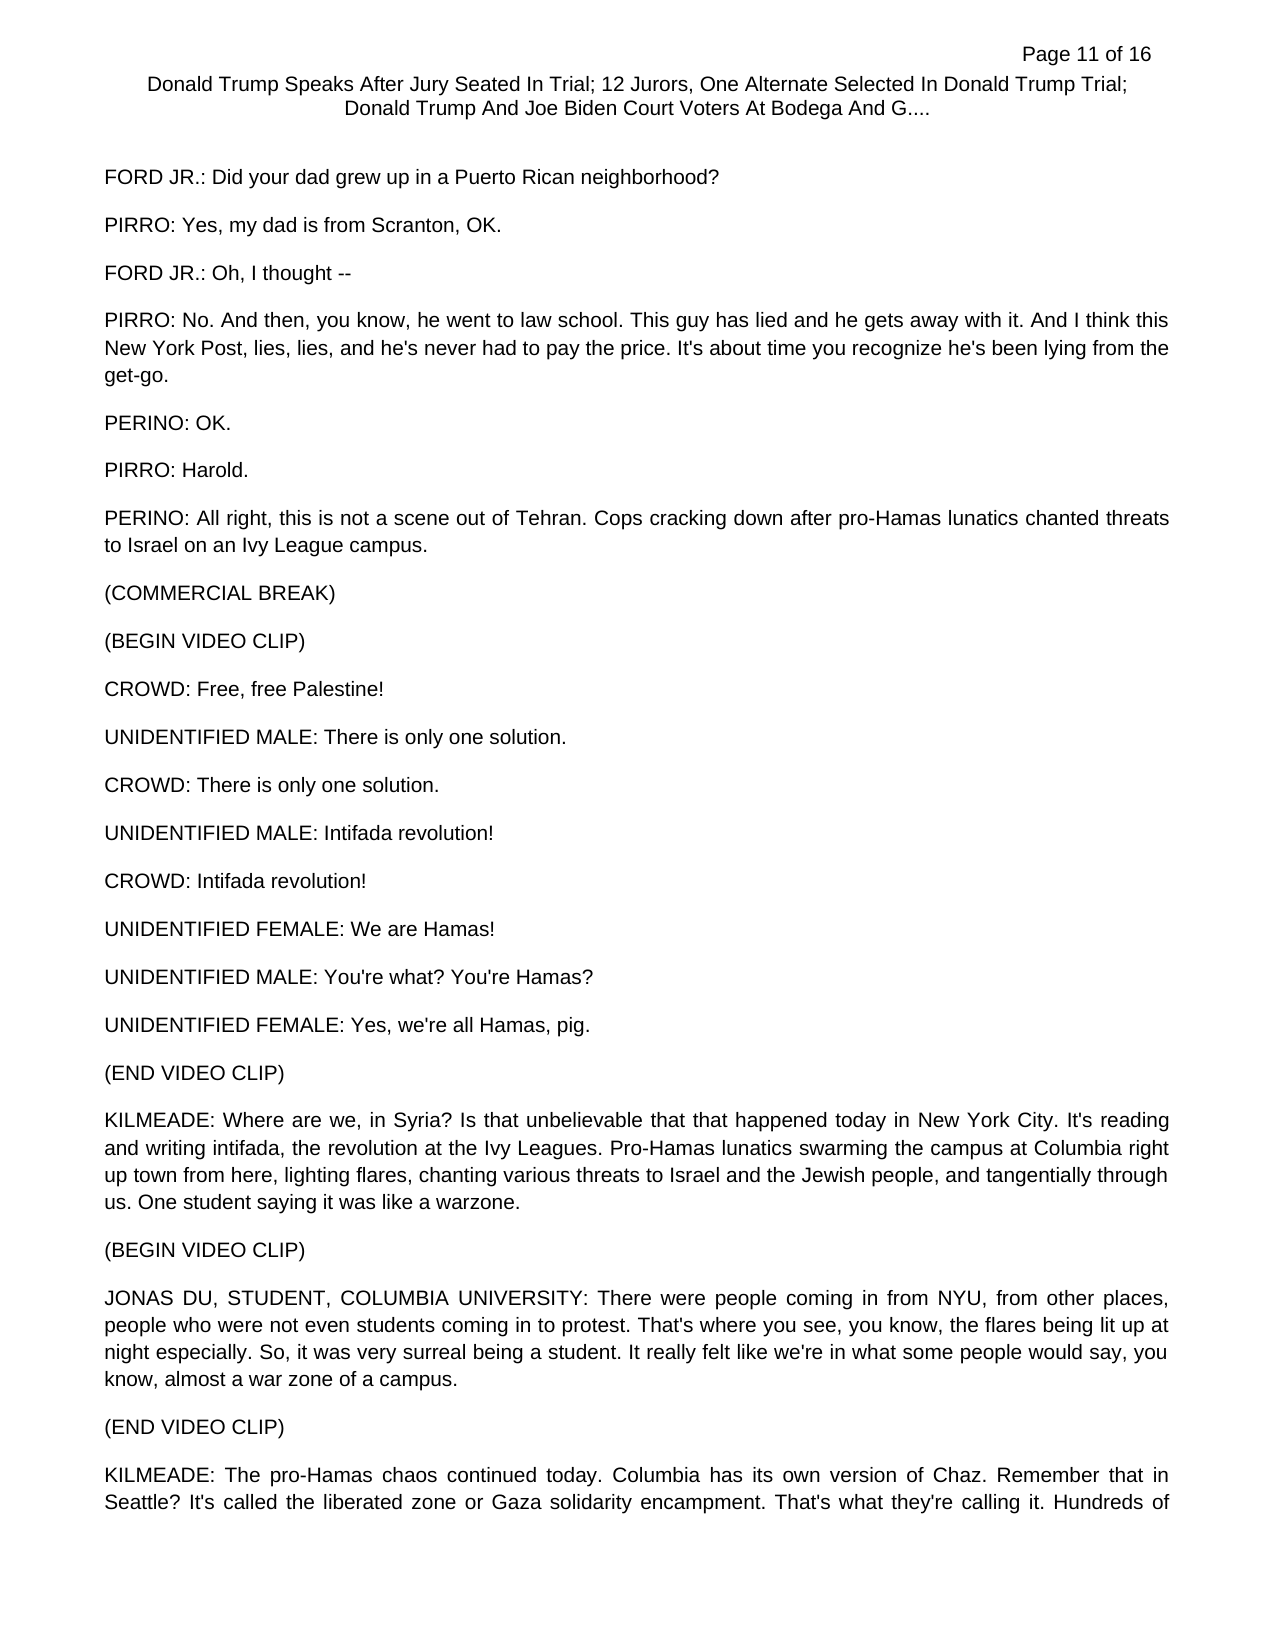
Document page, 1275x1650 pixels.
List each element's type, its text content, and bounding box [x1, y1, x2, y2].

text JONAS DU, STUDENT, COLUMBIA UNIVERSITY: There were people coming in from NYU, from other places, people who were not even students coming in to protest. That's where you see, you know, the flares being lit up at night especially. So, it was very surreal being a student. It really felt like we're in what some people would say, you know, almost a war zone of a campus. [104, 1282, 1171, 1391]
text (BEGIN VIDEO CLIP) [104, 1234, 1171, 1261]
text PIRRO: No. And then, you know, he went to law school. This guy has lied and he gets away with it. And I think this New York Post, lies, lies, and he's never had to pay the price. It's about time you recognize he's been lying from the get-go. [104, 305, 1171, 386]
text FORD JR.: Oh, I thought -- [104, 257, 1171, 284]
text UNIDENTIFIED MALE: You're what? You're Hamas? [104, 961, 1171, 988]
text CROWD: Free, free Palestine! [104, 674, 1171, 701]
text (END VIDEO CLIP) [104, 1057, 1171, 1084]
text KILMEADE: Where are we, in Syria? Is that unbelievable that that happened today in New York City. It's reading and writing intifada, the revolution at the Ivy Leagues. Pro-Hamas lunatics swarming the campus at Columbia right up town from here, lighting flares, chanting various threats to Israel and the Jewish people, and tangentially through us. One student saying it was like a warzone. [104, 1105, 1171, 1213]
text (BEGIN VIDEO CLIP) [104, 626, 1171, 653]
text PIRRO: Harold. [104, 455, 1171, 482]
text PERINO: OK. [104, 407, 1171, 434]
text FORD JR.: Did your dad grew up in a Puerto Rican neighborhood? [104, 161, 1171, 188]
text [104, 1459, 1171, 1513]
text UNIDENTIFIED MALE: Intifada revolution! [104, 818, 1171, 845]
text PIRRO: Yes, my dad is from Scranton, OK. [104, 209, 1171, 236]
text UNIDENTIFIED FEMALE: Yes, we're all Hamas, pig. [104, 1009, 1171, 1036]
text (END VIDEO CLIP) [104, 1411, 1171, 1438]
text UNIDENTIFIED MALE: There is only one solution. [104, 722, 1171, 749]
text CROWD: There is only one solution. [104, 770, 1171, 797]
text (COMMERCIAL BREAK) [104, 578, 1171, 605]
text UNIDENTIFIED FEMALE: We are Hamas! [104, 913, 1171, 941]
text CROWD: Intifada revolution! [104, 866, 1171, 893]
text PERINO: All right, this is not a scene out of Tehran. Cops cracking down after pro-Hamas lunatics chanted threats to Israel on an Ivy League campus. [104, 503, 1171, 557]
